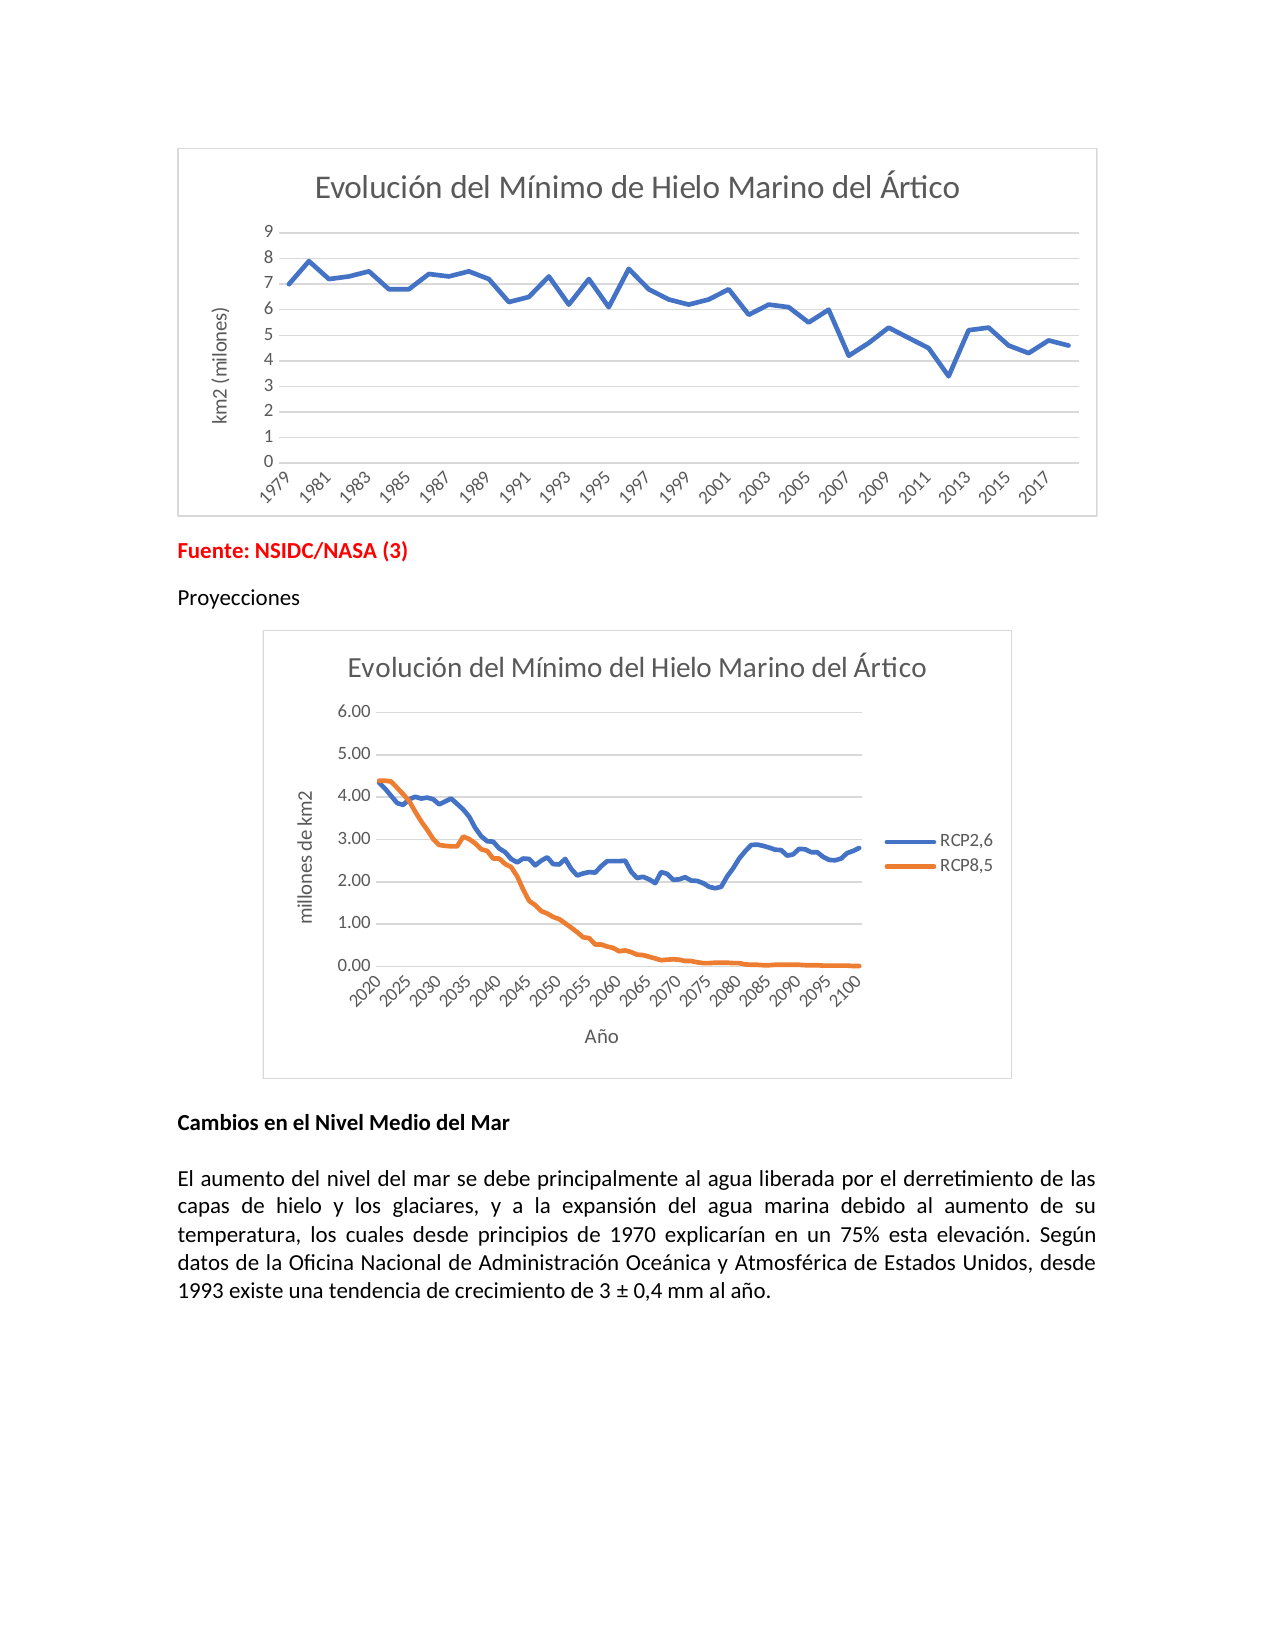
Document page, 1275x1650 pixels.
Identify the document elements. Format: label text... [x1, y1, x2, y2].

text Cambios en el Nivel Medio del Mar [177, 1108, 1098, 1136]
text Proyecciones [177, 583, 1098, 611]
text Fuente: NSIDC/NASA (3) [177, 536, 1098, 564]
text El aumento del nivel del mar se debe principalmente al agua liberada por el derretimiento de las capas de hielo y los glaciares, y a la expansión del agua marina debido al aumento de su temperatura, los cuales desde principios de 1970 explicarían en un 75% esta elevación. Según datos de la Oficina Nacional de Administración Oceánica y Atmosférica de Estados Unidos, desde 1993 existe una tendencia de crecimiento de 3 ± 0,4 mm al año. [177, 1164, 1098, 1304]
